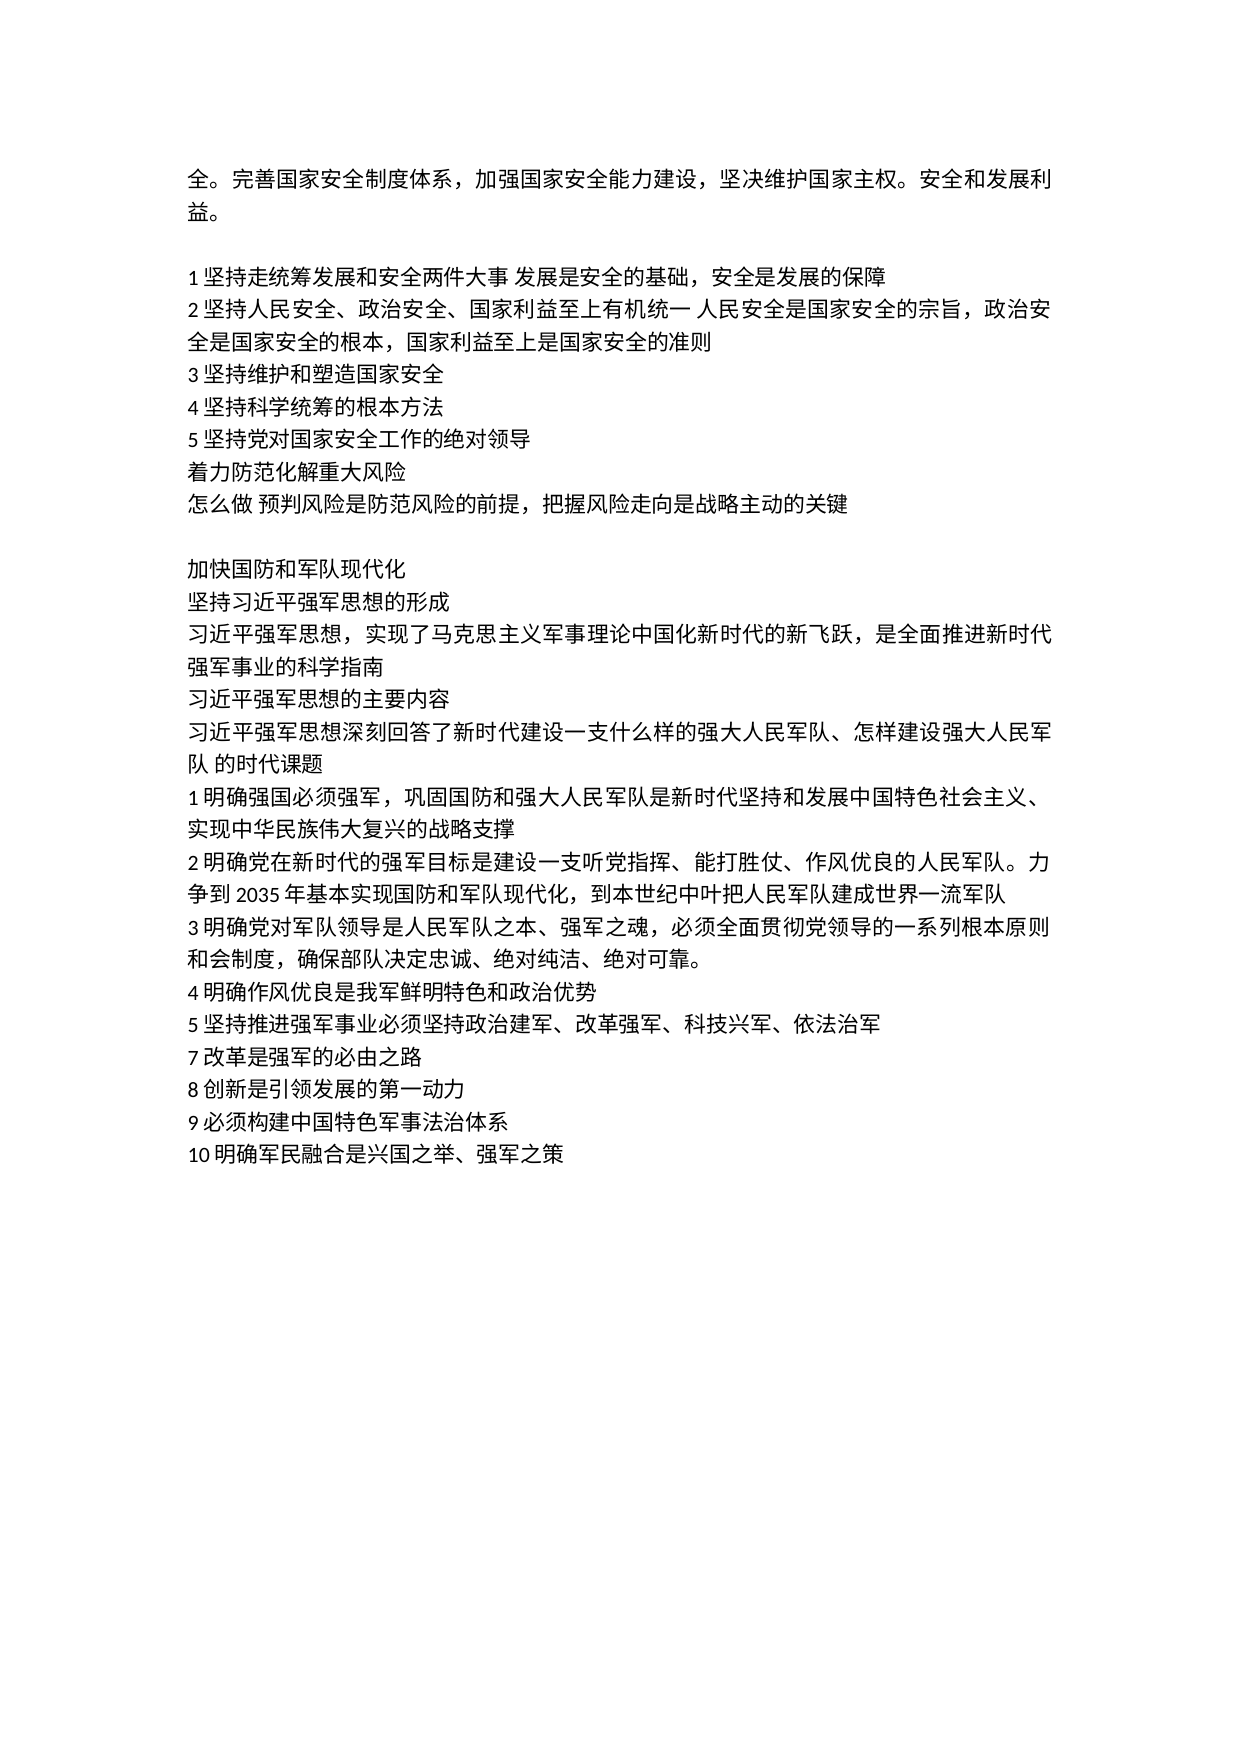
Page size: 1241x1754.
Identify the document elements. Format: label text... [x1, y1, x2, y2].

text 3明确党对军队领导是人民军队之本、强军之魂，必须全面贯彻党领导的一系列根本原则和会制度，确保部队决定忠诚、绝对纯洁、绝对可靠。 [187, 909, 1053, 974]
text 怎么做 预判风险是防范风险的前提，把握风险走向是战略主动的关键 [187, 487, 1053, 519]
text 着力防范化解重大风险 [187, 454, 1053, 487]
text 5坚持党对国家安全工作的绝对领导 [187, 422, 1053, 454]
text 坚持习近平强军思想的形成 [187, 584, 1053, 617]
text 4坚持科学统筹的根本方法 [187, 389, 1053, 422]
text 8创新是引领发展的第一动力 [187, 1072, 1053, 1104]
text 5坚持推进强军事业必须坚持政治建军、改革强军、科技兴军、依法治军 [187, 1007, 1053, 1039]
text 习近平强军思想深刻回答了新时代建设一支什么样的强大人民军队、怎样建设强大人民军队 的时代课题 [187, 714, 1053, 779]
text 2坚持人民安全、政治安全、国家利益至上有机统一 人民安全是国家安全的宗旨，政治安全是国家安全的根本，国家利益至上是国家安全的准则 [187, 292, 1053, 357]
text 7改革是强军的必由之路 [187, 1039, 1053, 1072]
text 加快国防和军队现代化 [187, 552, 1053, 584]
text 2明确党在新时代的强军目标是建设一支听党指挥、能打胜仗、作风优良的人民军队。力争到2035年基本实现国防和军队现代化，到本世纪中叶把人民军队建成世界一流军队 [187, 844, 1053, 909]
text 4明确作风优良是我军鲜明特色和政治优势 [187, 974, 1053, 1007]
text 习近平强军思想，实现了马克思主义军事理论中国化新时代的新飞跃，是全面推进新时代强军事业的科学指南 [187, 617, 1053, 682]
text 习近平强军思想的主要内容 [187, 682, 1053, 714]
text 1明确强国必须强军，巩固国防和强大人民军队是新时代坚持和发展中国特色社会主义、实现中华民族伟大复兴的战略支撑 [187, 779, 1053, 844]
text 10明确军民融合是兴国之举、强军之策 [187, 1137, 1053, 1169]
text 9必须构建中国特色军事法治体系 [187, 1104, 1053, 1137]
text 1坚持走统筹发展和安全两件大事 发展是安全的基础，安全是发展的保障 [187, 259, 1053, 292]
text 3坚持维护和塑造国家安全 [187, 357, 1053, 389]
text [187, 162, 1053, 227]
